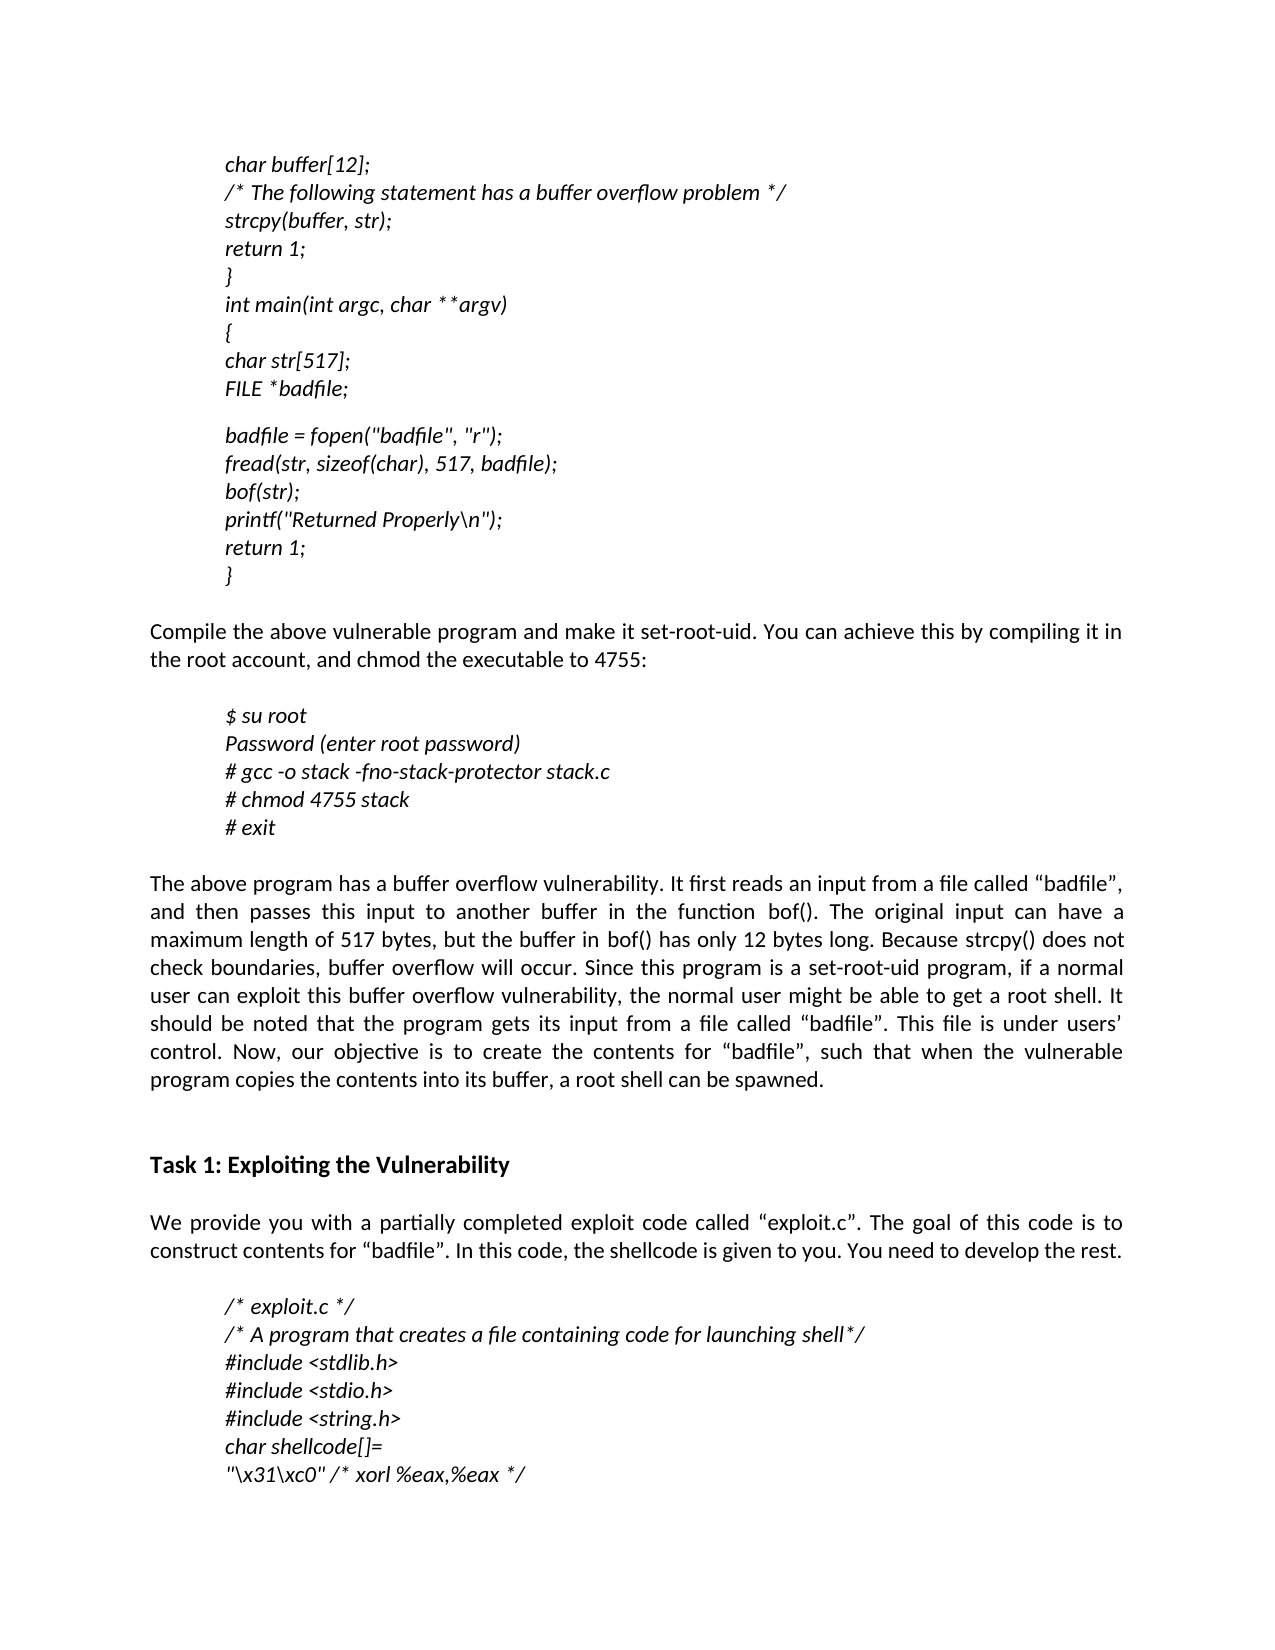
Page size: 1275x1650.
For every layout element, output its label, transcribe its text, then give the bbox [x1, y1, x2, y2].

text $ su root [225, 701, 1125, 729]
text badfile = fopen("badfile", "r"); [225, 421, 1125, 449]
text } [225, 561, 1125, 589]
text strcpy(buffer, str); [225, 206, 1125, 234]
text The above program has a buffer overflow vulnerability. It first reads an input from a file called “badfile”, and then passes this input to another buffer in the function bof(). The original input can have a maximum length of 517 bytes, but the buffer in bof() has only 12 bytes long. Because strcpy() does not check boundaries, buffer overflow will occur. Since this program is a set-root-uid program, if a normal user can exploit this buffer overflow vulnerability, the normal user might be able to get a root shell. It should be noted that the program gets its input from a file called “badfile”. This file is under users’ control. Now, our objective is to create the contents for “badfile”, such that when the vulnerable program copies the contents into its buffer, a root shell can be spawned. [150, 869, 1125, 1093]
text #include <stdlib.h> [225, 1348, 1125, 1376]
text bof(str); [225, 477, 1125, 505]
text # gcc -o stack -fno-stack-protector stack.c [225, 757, 1125, 785]
text #include <stdio.h> [225, 1376, 1125, 1404]
text FILE *badfile; [225, 374, 1125, 402]
text { [225, 318, 1125, 346]
text return 1; [225, 234, 1125, 262]
text return 1; [225, 533, 1125, 561]
text # chmod 4755 stack [225, 785, 1125, 813]
text /* exploit.c */ [225, 1292, 1125, 1320]
text # exit [225, 813, 1125, 841]
text Compile the above vulnerable program and make it set-root-uid. You can achieve this by compiling it in the root account, and chmod the executable to 4755: [150, 617, 1125, 673]
text printf("Returned Properly\n"); [225, 505, 1125, 533]
text Task 1: Exploiting the Vulnerability [150, 1149, 1125, 1180]
text char shellcode[]= [225, 1432, 1125, 1460]
text } [225, 262, 1125, 290]
text fread(str, sizeof(char), 517, badfile); [225, 449, 1125, 477]
text char buffer[12]; [225, 150, 1125, 178]
text We provide you with a partially completed exploit code called “exploit.c”. The goal of this code is to construct contents for “badfile”. In this code, the shellcode is given to you. You need to develop the rest. [150, 1208, 1125, 1264]
text /* A program that creates a file containing code for launching shell*/ [225, 1320, 1125, 1348]
text "\x31\xc0" /* xorl %eax,%eax */ [225, 1460, 1125, 1488]
text Password (enter root password) [225, 729, 1125, 757]
text /* The following statement has a buffer overflow problem */ [225, 178, 1125, 206]
text char str[517]; [225, 346, 1125, 374]
text #include <string.h> [225, 1404, 1125, 1432]
text int main(int argc, char **argv) [225, 290, 1125, 318]
